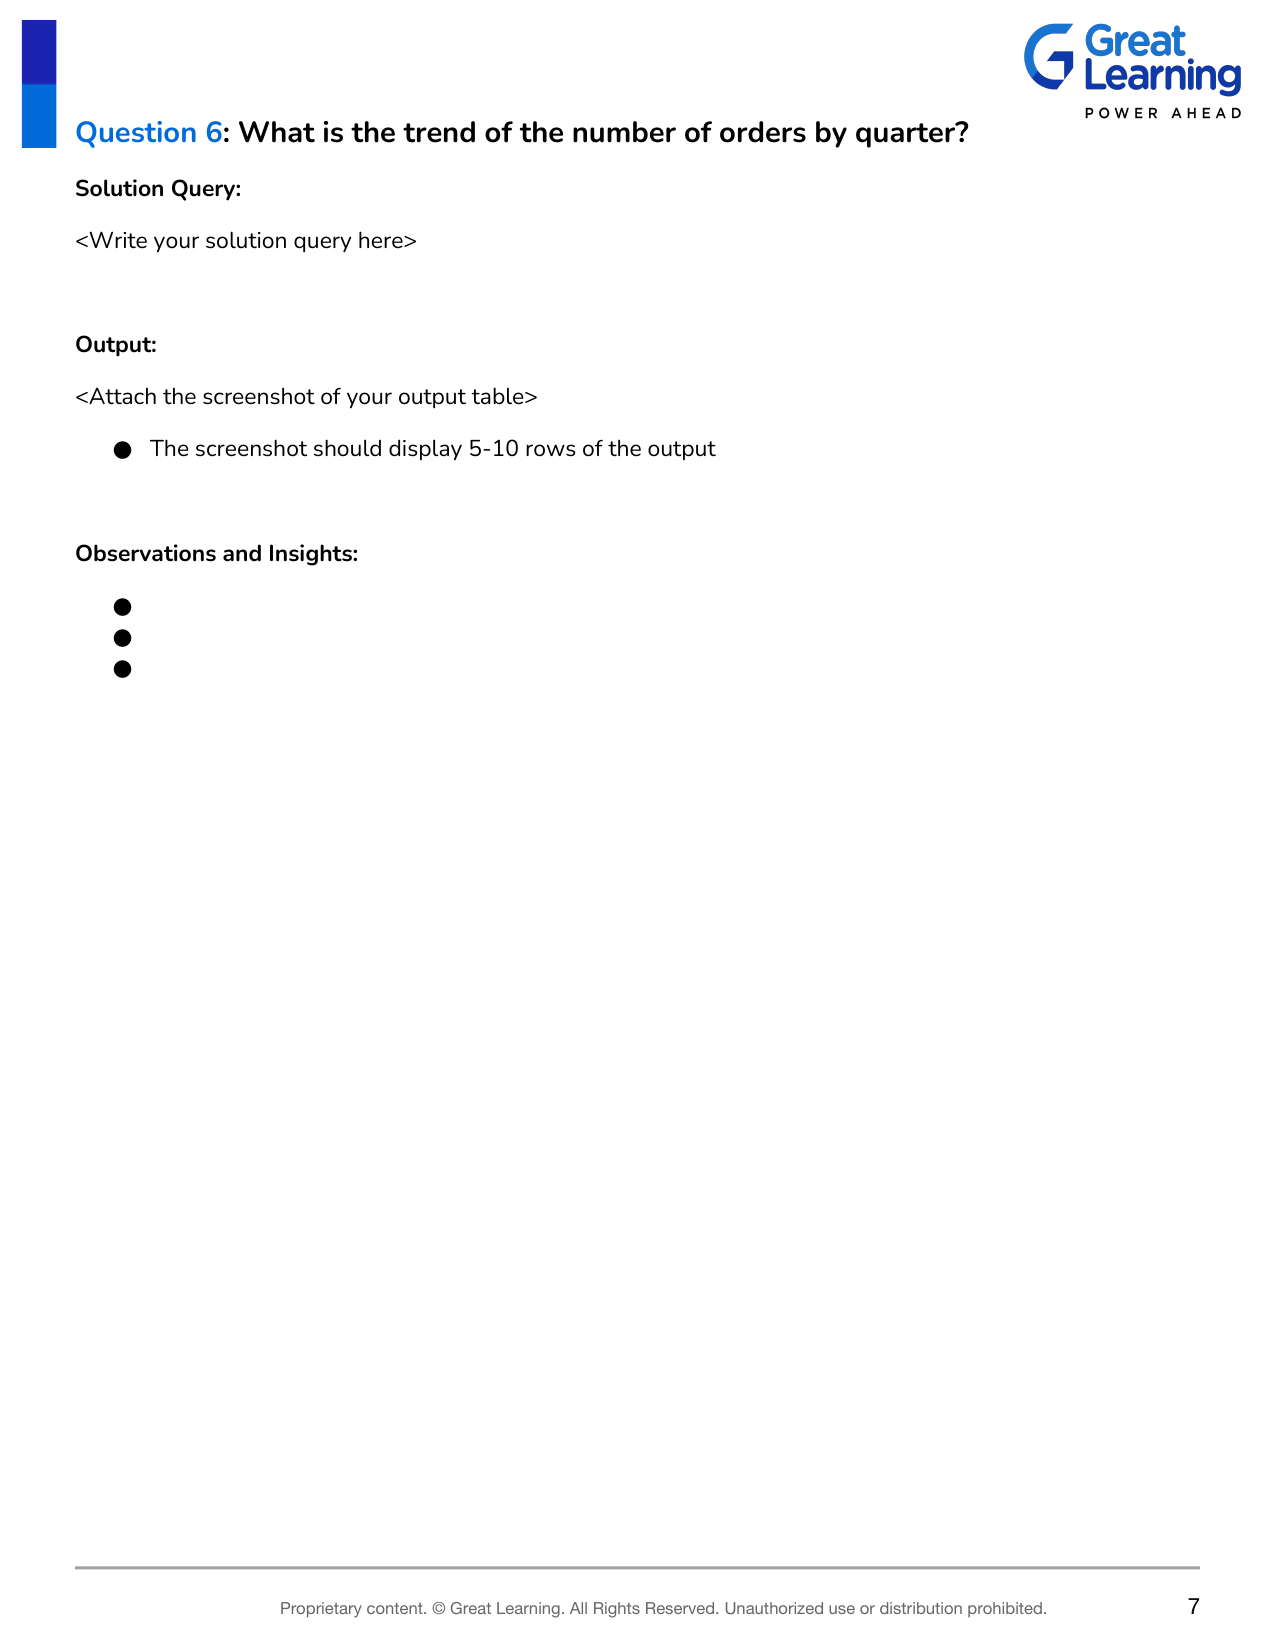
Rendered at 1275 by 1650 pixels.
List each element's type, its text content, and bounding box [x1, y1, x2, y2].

text Observations and Insights: [75, 538, 1200, 569]
text <Attach the screenshot of your output table> [75, 381, 1200, 413]
picture [21, 20, 57, 148]
picture [990, 8, 1275, 134]
subtitle Question 6: What is the trend of the number of orders by quarter? [75, 112, 1200, 152]
text Solution Query: [75, 173, 1200, 204]
text Output: [75, 329, 1200, 361]
text <Write your solution query here> [75, 225, 1200, 256]
list The screenshot should display 5-10 rows of the output [112, 433, 1200, 465]
